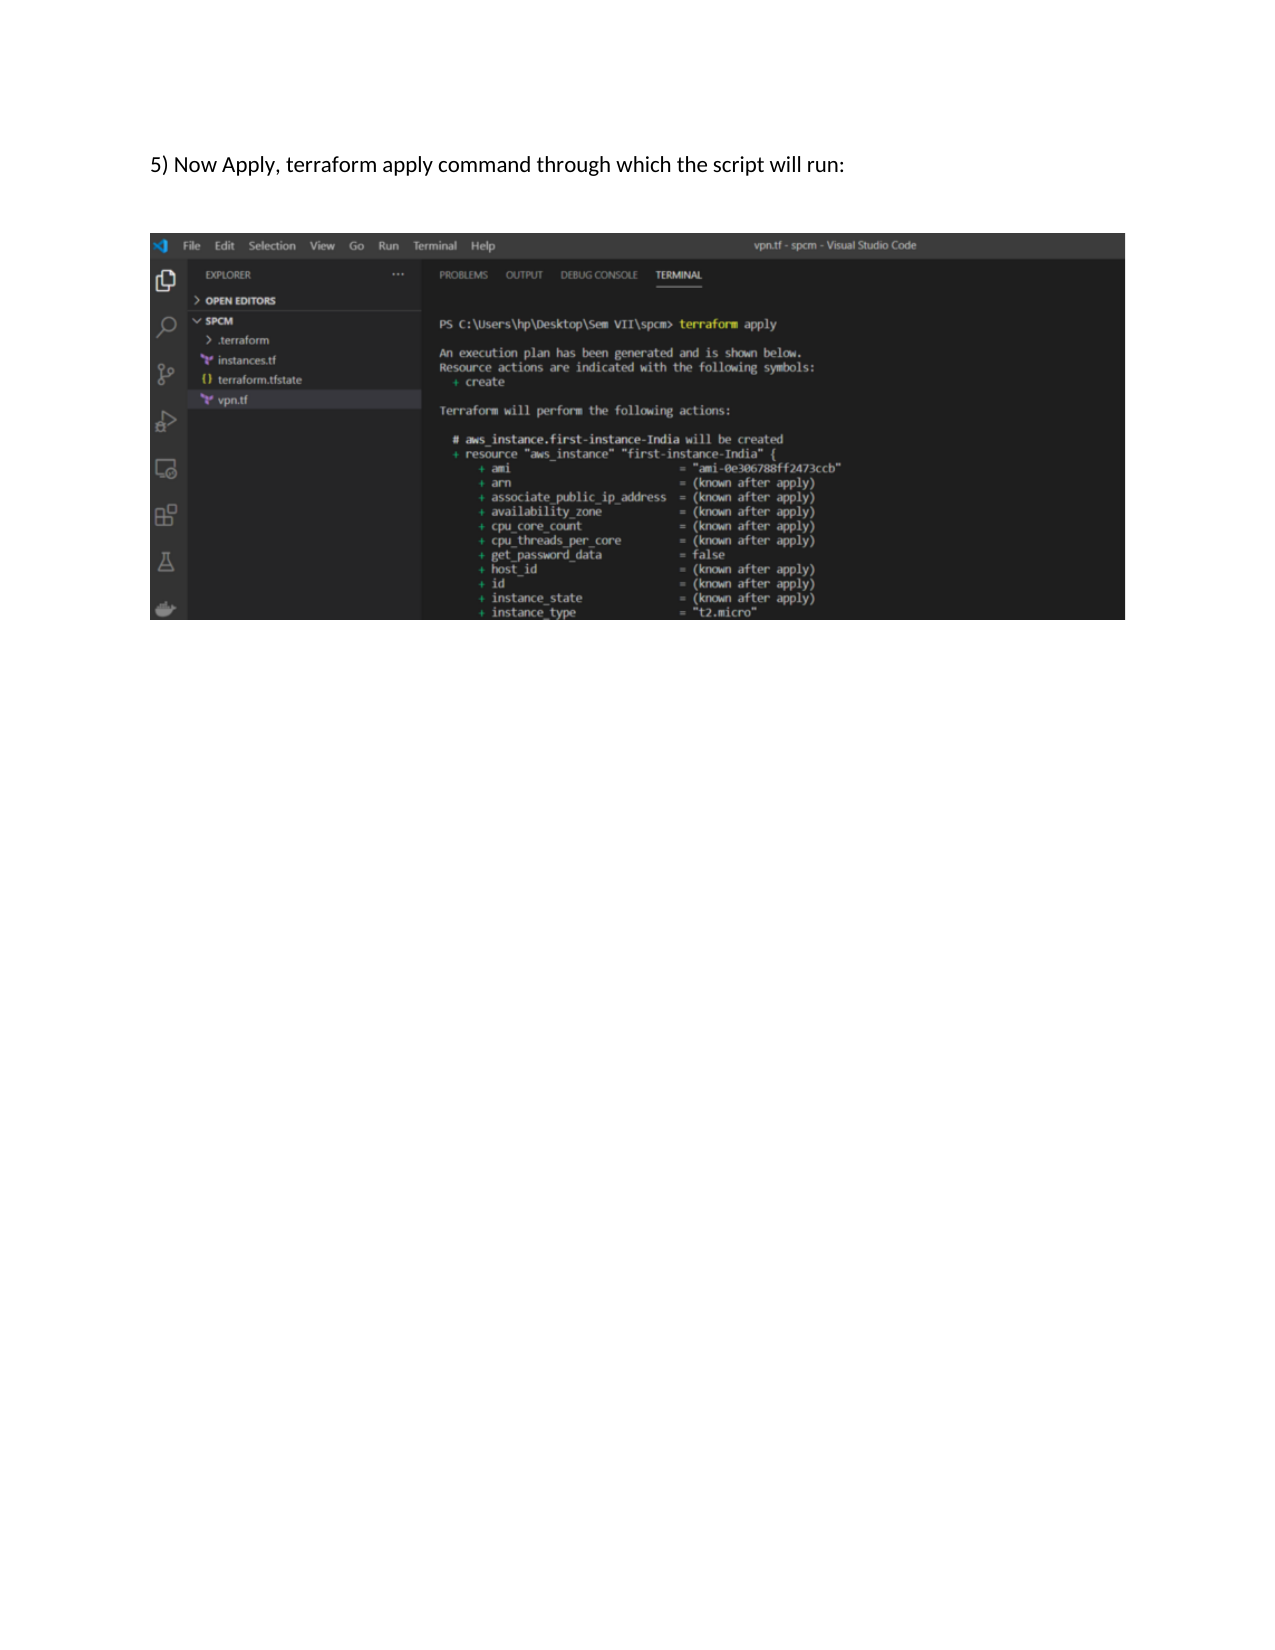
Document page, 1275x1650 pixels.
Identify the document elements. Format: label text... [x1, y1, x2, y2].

picture [150, 233, 1125, 620]
text 5) Now Apply, terraform apply command through which the script will run: [150, 150, 994, 178]
